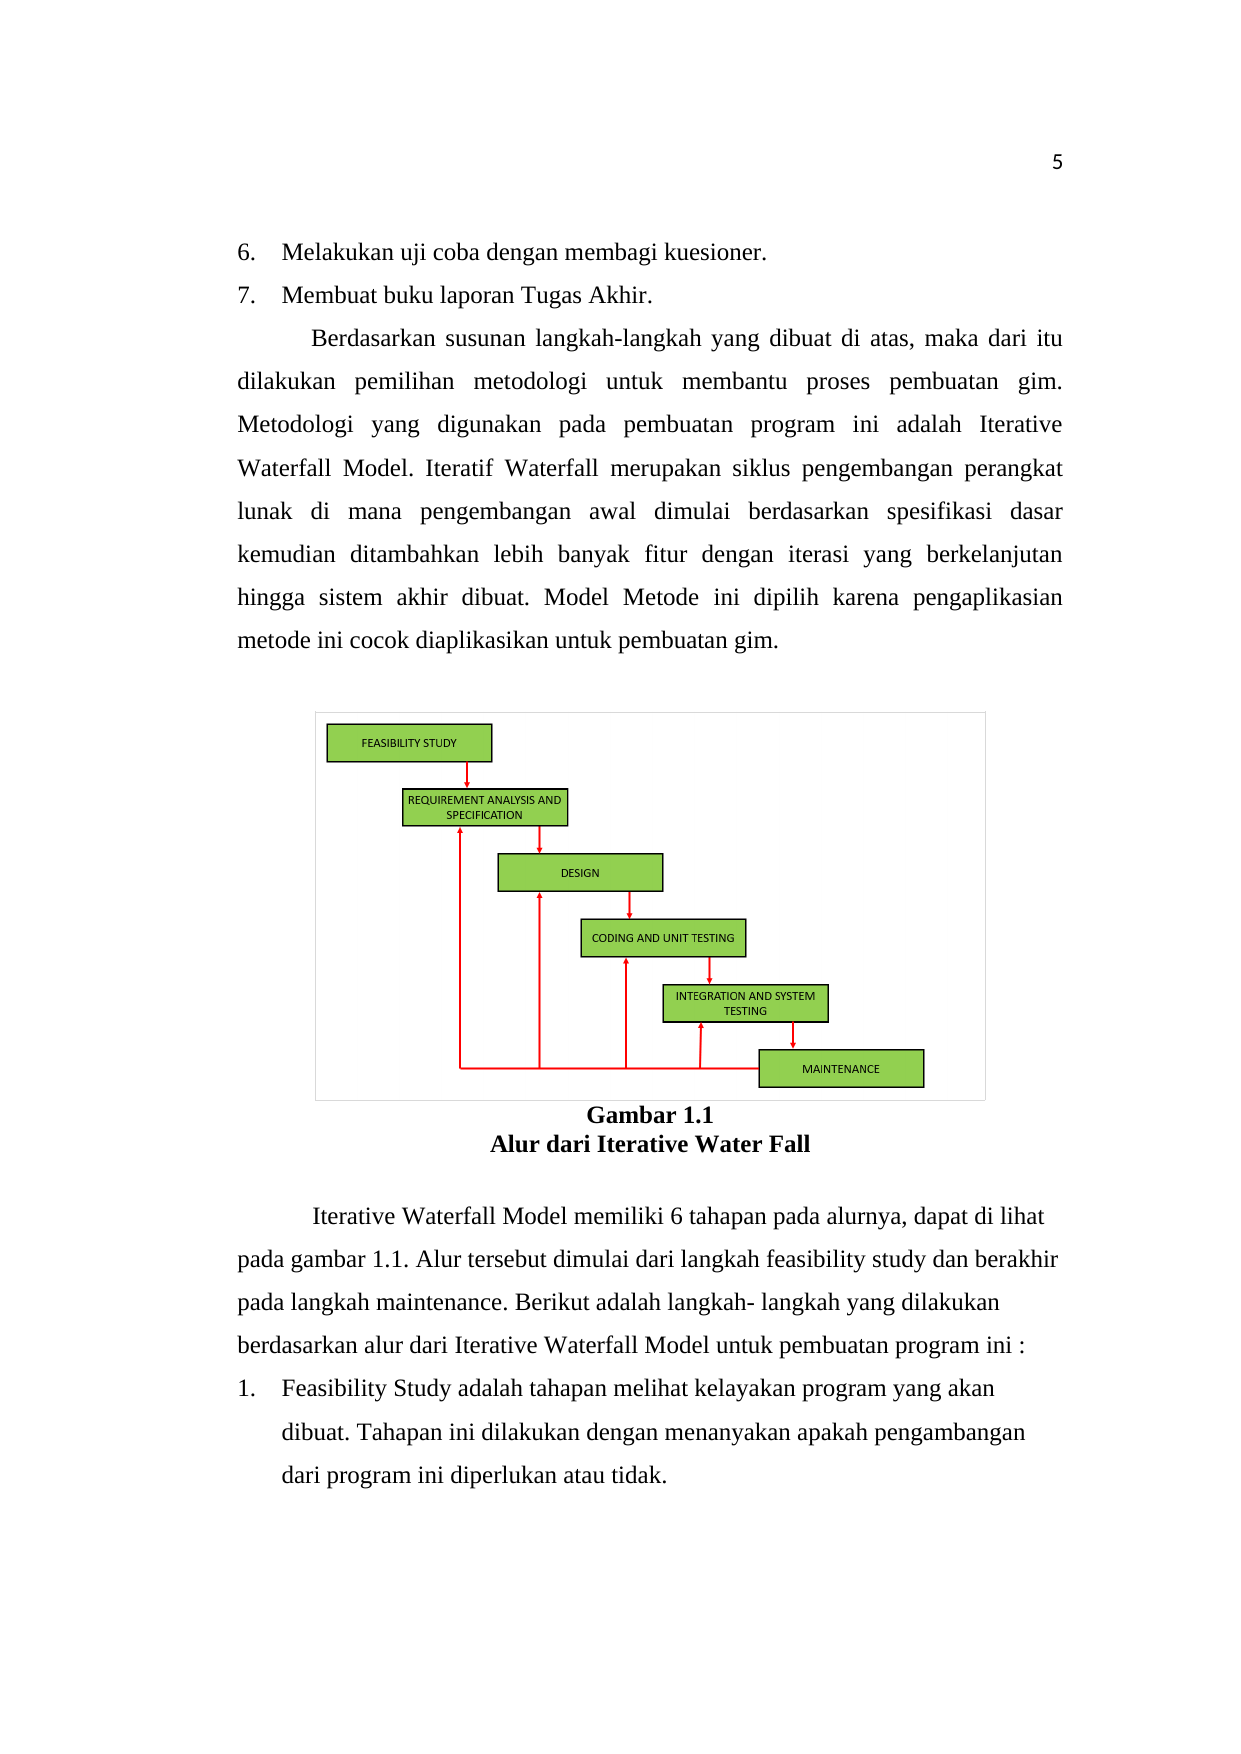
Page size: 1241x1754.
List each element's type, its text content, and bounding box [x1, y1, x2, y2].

list Berdasarkan susunan langkah-langkah yang dibuat di atas, maka dari itu dilakukan pemilihan metodologi untuk membantu proses pembuatan gim. Metodologi yang digunakan pada pembuatan program ini adalah Iterative Waterfall Model. Iteratif Waterfall merupakan siklus pengembangan perangkat lunak di mana pengembangan awal dimulai berdasarkan spesifikasi dasar kemudian ditambahkan lebih banyak fitur dengan iterasi yang berkelanjutan hingga sistem akhir dibuat. Model Metode ini dipilih karena pengaplikasian metode ini cocok diaplikasikan untuk pembuatan gim. [237, 323, 1063, 654]
text Alur dari Iterative Water Fall [237, 1129, 1063, 1158]
text Gambar 1.1 [237, 1100, 1063, 1129]
text Iterative Waterfall Model memiliki 6 tahapan pada alurnya, dapat di lihat pada gambar 1.1. Alur tersebut dimulai dari langkah feasibility study dan berakhir pada langkah maintenance. Berikut adalah langkah- langkah yang dilakukan berdasarkan alur dari Iterative Waterfall Model untuk pembuatan program ini : [237, 1201, 1063, 1359]
list Membuat buku laporan Tugas Akhir. [237, 280, 1063, 309]
picture [316, 713, 985, 1100]
list Feasibility Study adalah tahapan melihat kelayakan program yang akan dibuat. Tahapan ini dilakukan dengan menanyakan apakah pengambangan dari program ini diperlukan atau tidak. [237, 1373, 1063, 1488]
list Melakukan uji coba dengan membagi kuesioner. [237, 237, 1063, 266]
